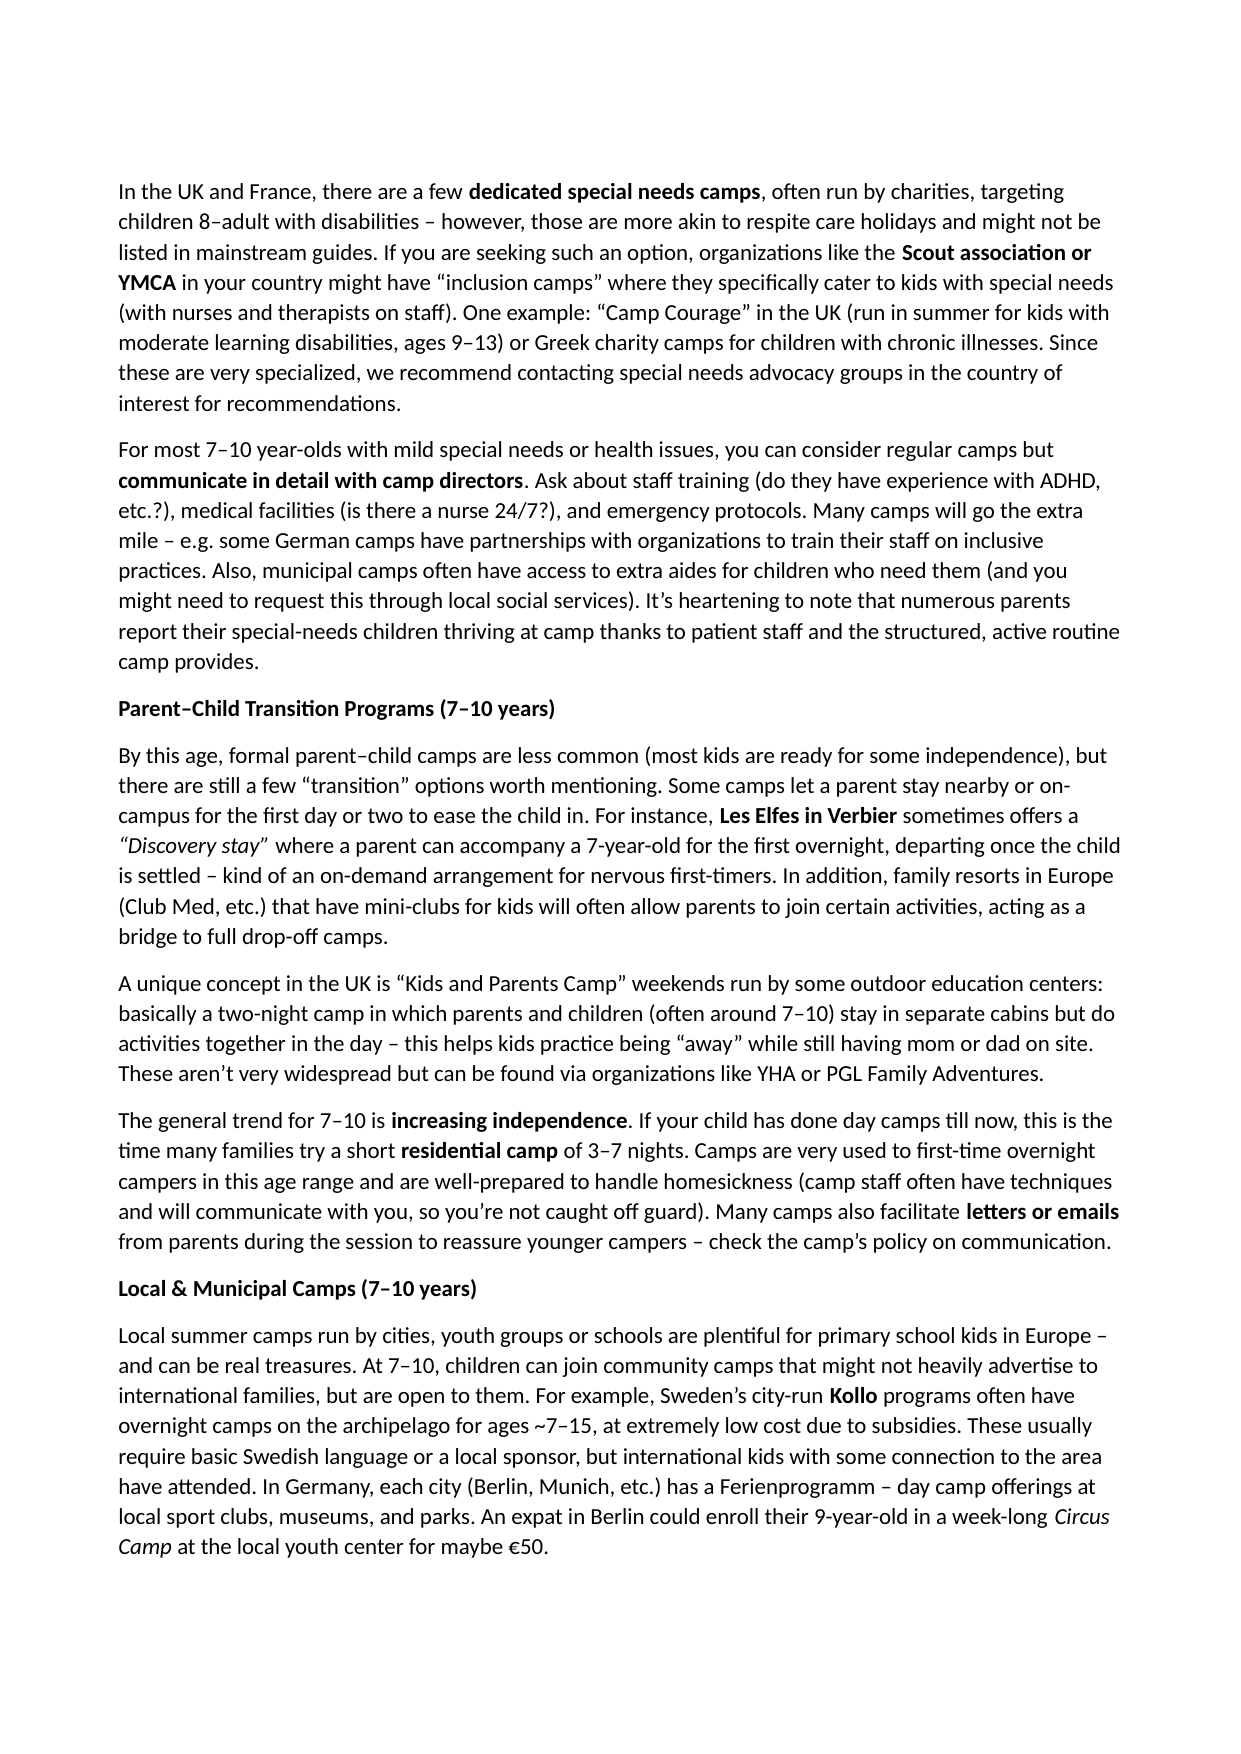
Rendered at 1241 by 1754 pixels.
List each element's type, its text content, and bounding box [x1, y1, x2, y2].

text For most 7–10 year-olds with mild special needs or health issues, you can consider regular camps but communicate in detail with camp directors. Ask about staff training (do they have experience with ADHD, etc.?), medical facilities (is there a nurse 24/7?), and emergency protocols. Many camps will go the extra mile – e.g. some German camps have partnerships with organizations to train their staff on inclusive practices. Also, municipal camps often have access to extra aides for children who need them (and you might need to request this through local social services). It’s heartening to note that numerous parents report their special-needs children thriving at camp thanks to patient staff and the structured, active routine camp provides. [118, 436, 1122, 675]
text Local & Municipal Camps (7–10 years) [118, 1274, 1122, 1302]
text By this age, formal parent–child camps are less common (most kids are ready for some independence), but there are still a few “transition” options worth mentioning. Some camps let a parent stay nearby or on-campus for the first day or two to ease the child in. For instance, Les Elfes in Verbier sometimes offers a “Discovery stay” where a parent can accompany a 7-year-old for the first overnight, departing once the child is settled – kind of an on-demand arrangement for nervous first-timers. In addition, family resorts in Europe (Club Med, etc.) that have mini-clubs for kids will often allow parents to join certain activities, acting as a bridge to full drop-off camps. [118, 741, 1122, 950]
text Parent–Child Transition Programs (7–10 years) [118, 694, 1122, 722]
text A unique concept in the UK is “Kids and Parents Camp” weekends run by some outdoor education centers: basically a two-night camp in which parents and children (often around 7–10) stay in separate cabins but do activities together in the day – this helps kids practice being “away” while still having mom or dad on site. These aren’t very widespread but can be found via organizations like YHA or PGL Family Adventures. [118, 969, 1122, 1087]
text The general trend for 7–10 is increasing independence. If your child has done day camps till now, this is the time many families try a short residential camp of 3–7 nights. Camps are very used to first-time overnight campers in this age range and are well-prepared to handle homesickness (camp staff often have techniques and will communicate with you, so you’re not caught off guard). Many camps also facilitate letters or emails from parents during the session to reassure younger campers – check the camp’s policy on communication. [118, 1106, 1122, 1255]
text In the UK and France, there are a few dedicated special needs camps, often run by charities, targeting children 8–adult with disabilities – however, those are more akin to respite care holidays and might not be listed in mainstream guides. If you are seeking such an option, organizations like the Scout association or YMCA in your country might have “inclusion camps” where they specifically cater to kids with special needs (with nurses and therapists on staff). One example: “Camp Courage” in the UK (run in summer for kids with moderate learning disabilities, ages 9–13) or Greek charity camps for children with chronic illnesses. Since these are very specialized, we recommend contacting special needs advocacy groups in the country of interest for recommendations. [118, 177, 1122, 417]
text Local summer camps run by cities, youth groups or schools are plentiful for primary school kids in Europe – and can be real treasures. At 7–10, children can join community camps that might not heavily advertise to international families, but are open to them. For example, Sweden’s city-run Kollo programs often have overnight camps on the archipelago for ages ~7–15, at extremely low cost due to subsidies. These usually require basic Swedish language or a local sponsor, but international kids with some connection to the area have attended. In Germany, each city (Berlin, Munich, etc.) has a Ferienprogramm – day camp offerings at local sport clubs, museums, and parks. An expat in Berlin could enroll their 9-year-old in a week-long Circus Camp at the local youth center for maybe €50. [118, 1321, 1122, 1560]
